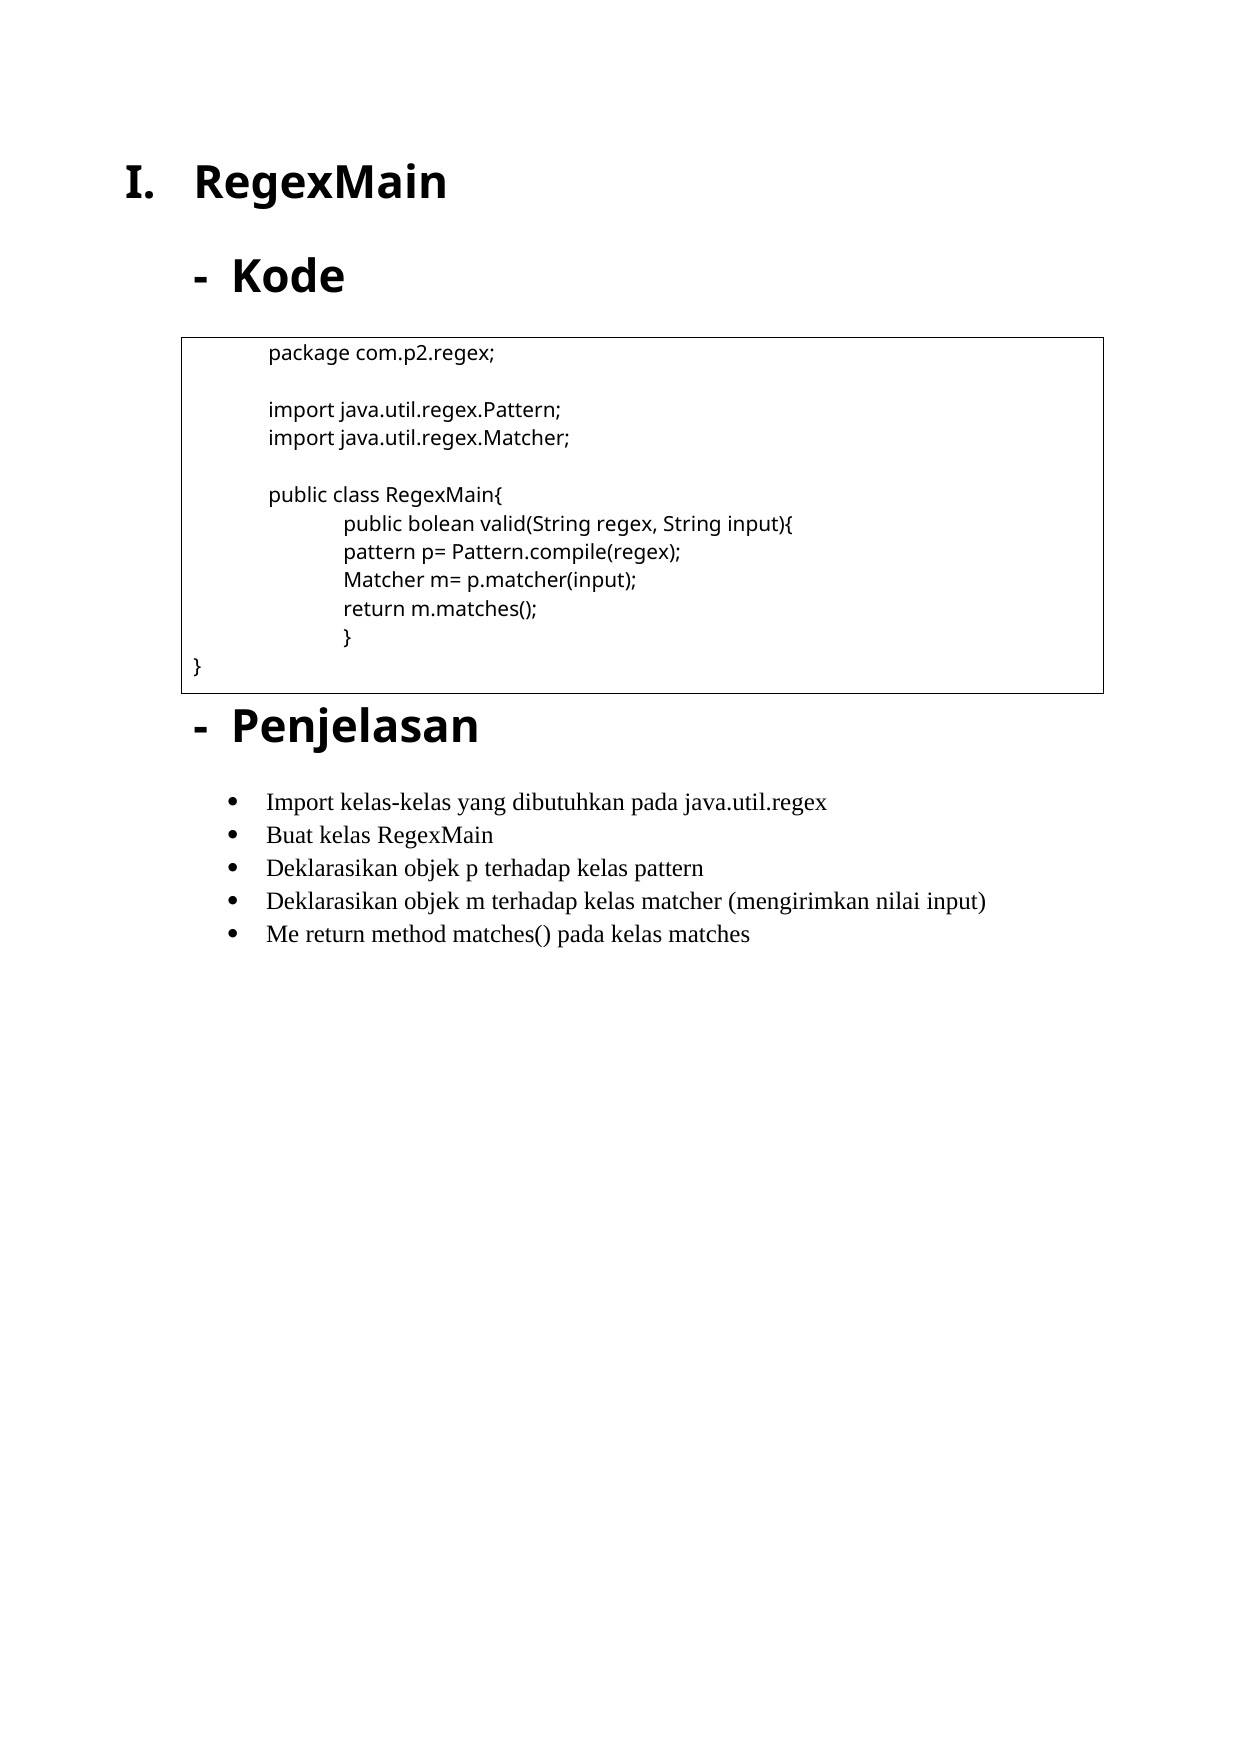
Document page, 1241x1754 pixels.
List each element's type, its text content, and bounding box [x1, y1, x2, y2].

list Kode [193, 243, 1093, 306]
list RegexMain [156, 150, 1093, 212]
list Buat kelas RegexMain [228, 820, 1093, 849]
list Me return method matches() pada kelas matches [228, 919, 1093, 948]
table_header package com.p2.regex; import java.util.regex.Pattern; import java.util.regex.Matcher; public class RegexMain{ public bolean valid(String regex, String input){ pattern p= Pattern.compile(regex); Matcher m= p.matcher(input); return m.matches(); } } [182, 338, 1103, 692]
list Import kelas-kelas yang dibutuhkan pada java.util.regex [228, 787, 1093, 816]
list Penjelasan [193, 694, 1093, 756]
list Deklarasikan objek m terhadap kelas matcher (mengirimkan nilai input) [228, 886, 1093, 915]
list Deklarasikan objek p terhadap kelas pattern [228, 853, 1093, 882]
